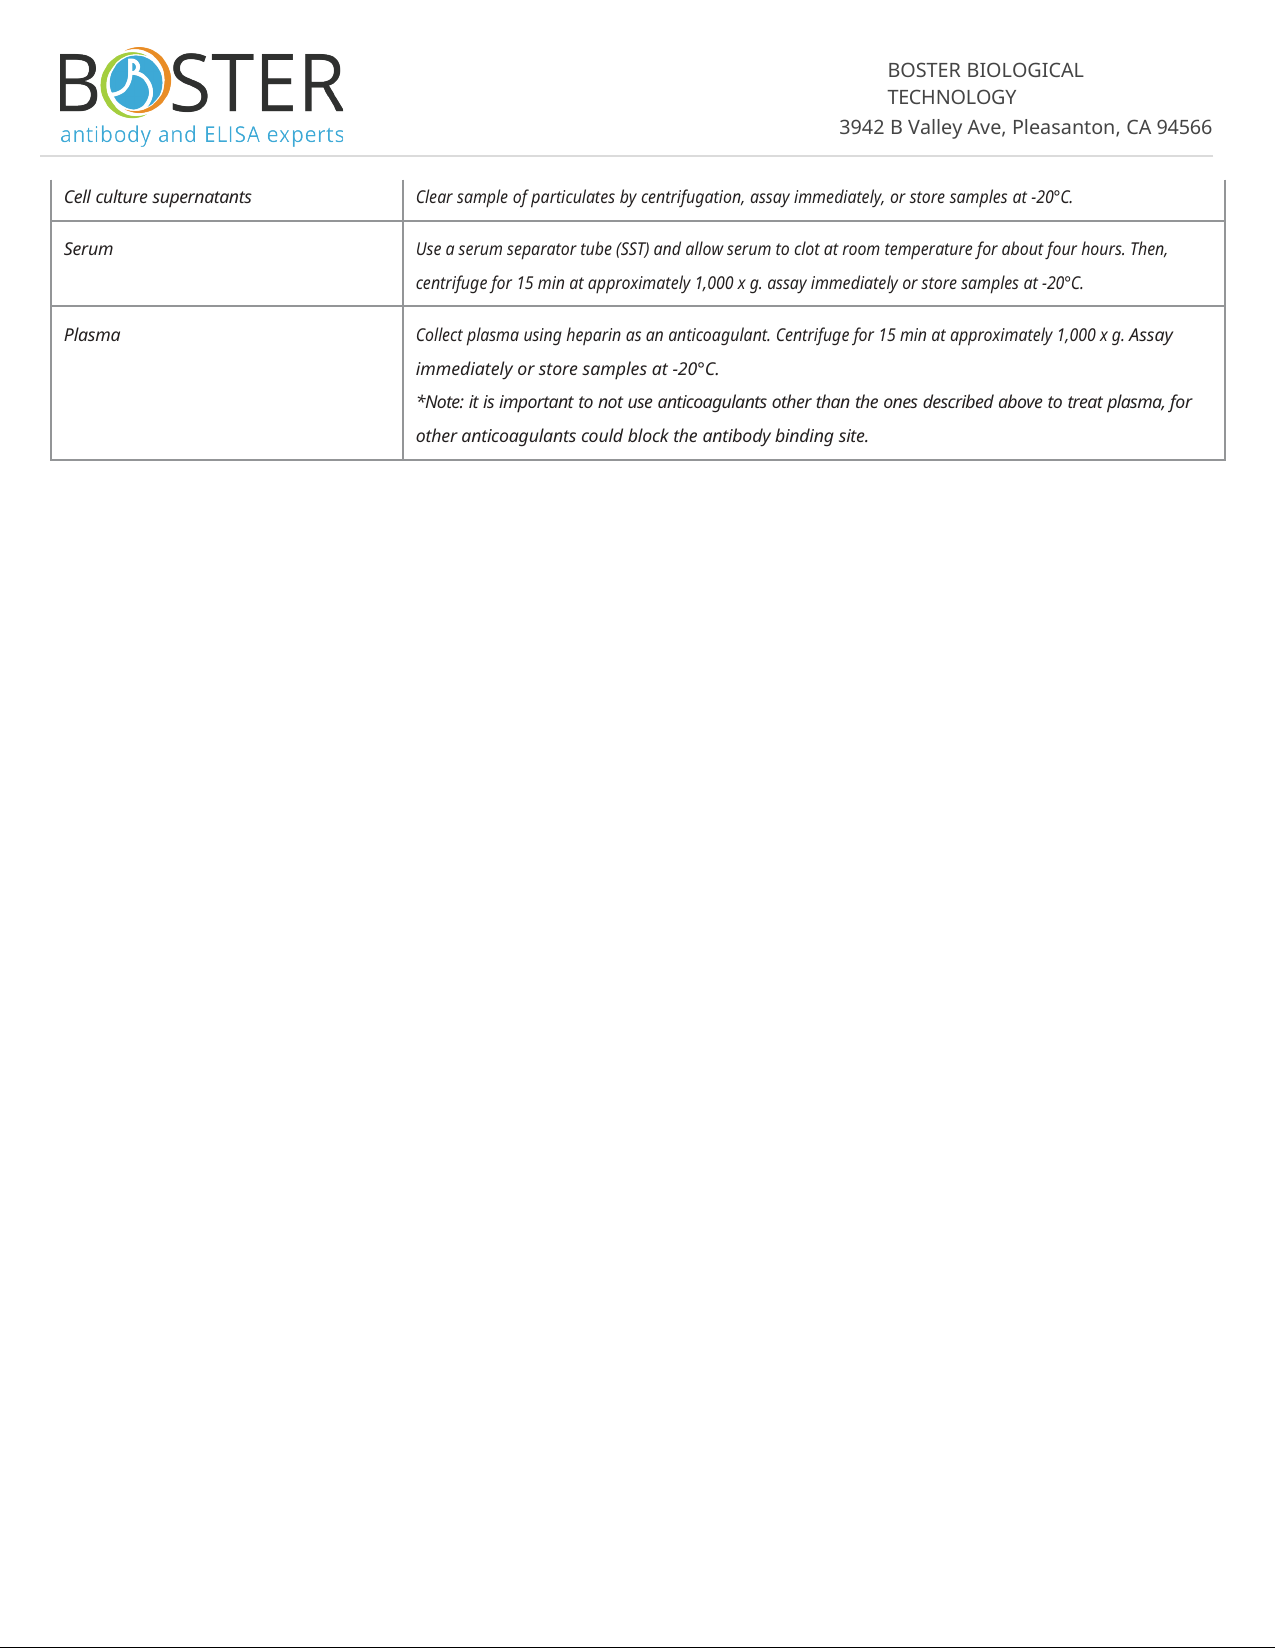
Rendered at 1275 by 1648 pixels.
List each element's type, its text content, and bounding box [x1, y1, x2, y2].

table_cell Plasma [52, 307, 402, 458]
picture [60, 47, 344, 147]
table_header Clear sample of particulates by centrifugation, assay immediately, or store samples at -20°C. [404, 180, 1224, 219]
table_header Cell culture supernatants [52, 180, 402, 219]
table_cell Serum [52, 222, 402, 305]
table_cell Collect plasma using heparin as an anticoagulant. Centrifuge for 15 min at approximately 1,000 x g. Assay immediately or store samples at -20°C. *Note: it is important to not use anticoagulants other than the ones described above to treat plasma, for other anticoagulants could block the antibody binding site. [404, 307, 1224, 458]
table_cell Use a serum separator tube (SST) and allow serum to clot at room temperature for about four hours. Then, centrifuge for 15 min at approximately 1,000 x g. assay immediately or store samples at -20°C. [404, 222, 1224, 305]
